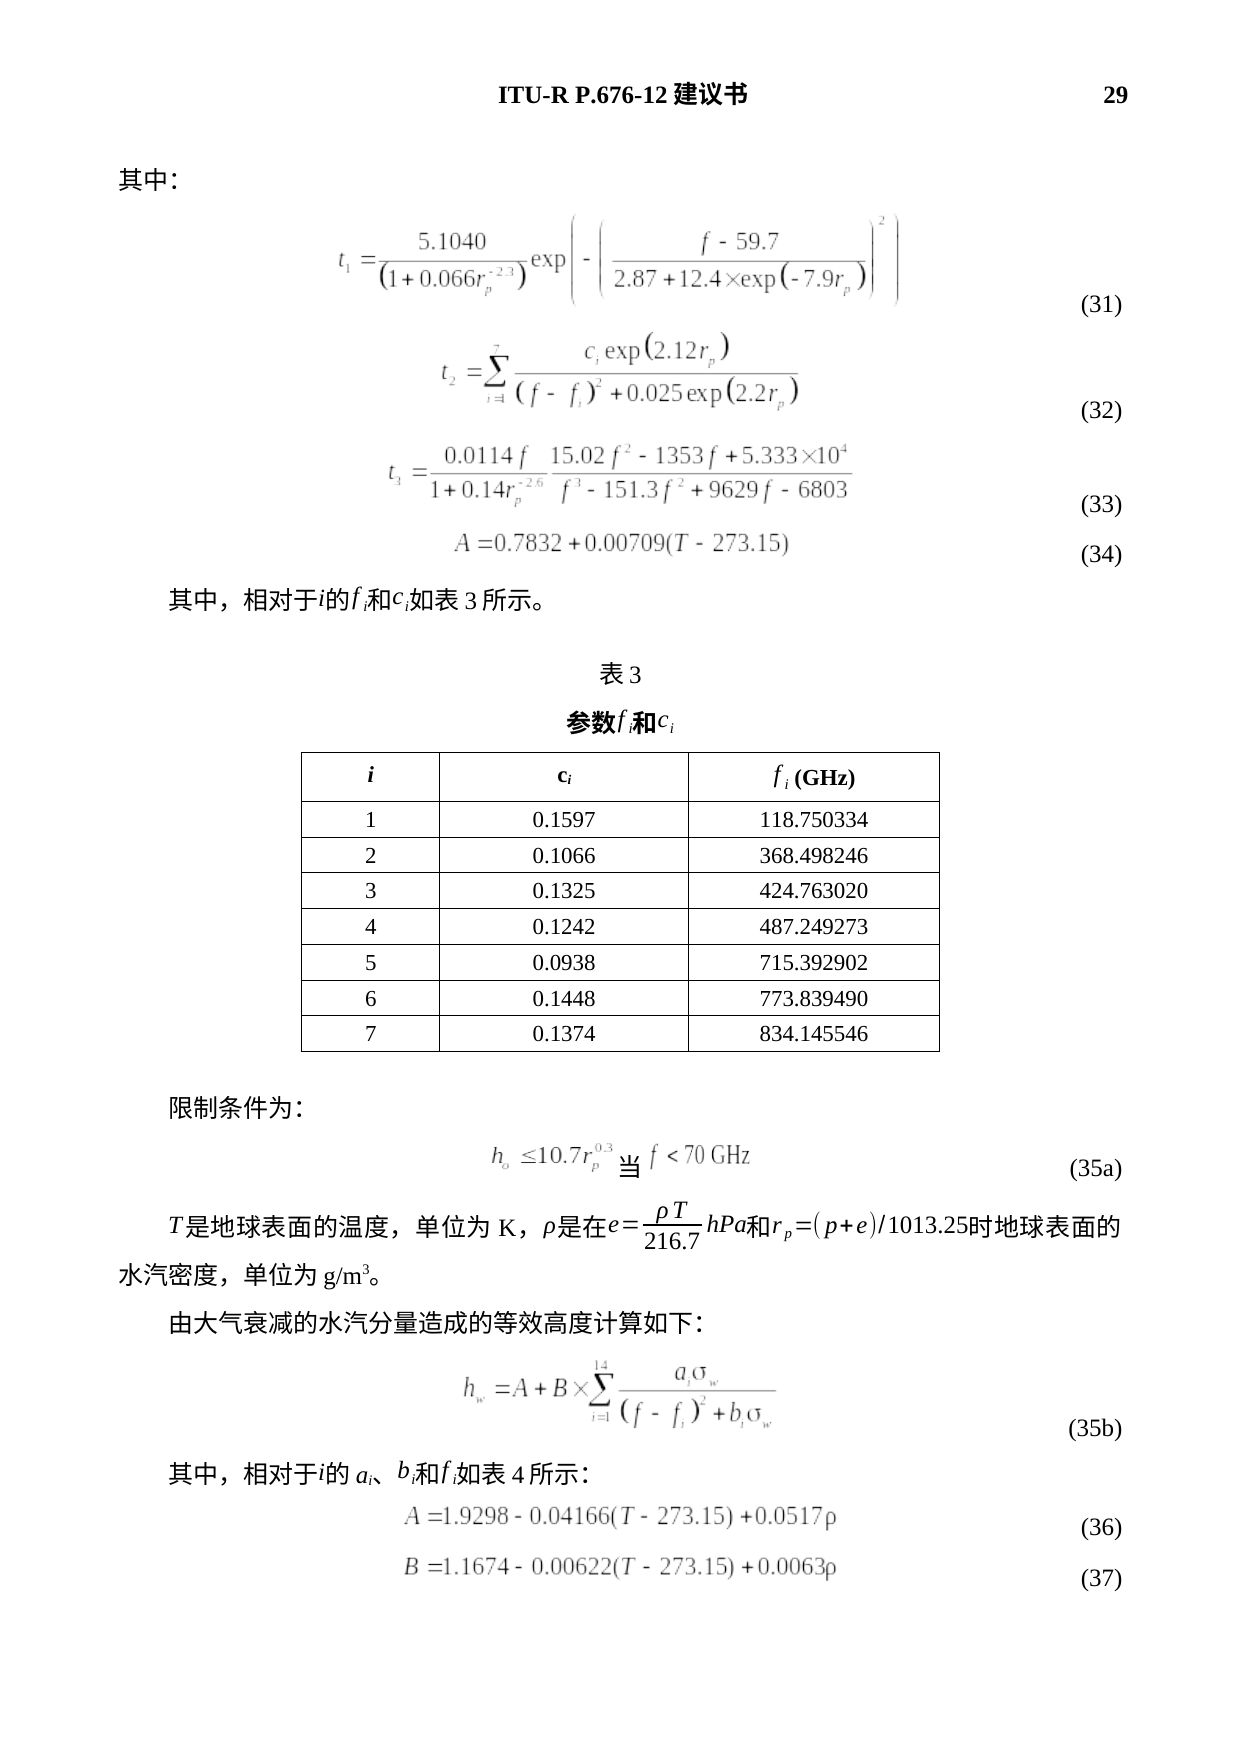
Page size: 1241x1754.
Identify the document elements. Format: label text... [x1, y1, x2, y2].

table_cell 7 [302, 1016, 439, 1051]
text 限制条件为： [118, 1088, 1122, 1125]
table_cell 6 [302, 981, 439, 1015]
table_cell 368.498246 [689, 838, 939, 872]
title 参数和 [118, 703, 1122, 739]
text 其中： [118, 160, 1122, 196]
table_cell 424.763020 [689, 873, 939, 908]
table_cell 0.1325 [440, 873, 688, 908]
table_cell 3 [302, 873, 439, 908]
table_cell 5 [302, 945, 439, 979]
table_cell 715.392902 [689, 945, 939, 979]
text 当 (35a) [118, 1137, 1122, 1184]
text (35b) [118, 1353, 1122, 1442]
table_cell 118.750334 [689, 802, 939, 837]
text 由大气衰减的水汽分量造成的等效高度计算如下： [118, 1304, 1122, 1340]
table_cell 0.0938 [440, 945, 688, 979]
table_cell 1 [302, 802, 439, 837]
text (31) [118, 209, 1122, 317]
table_cell 2 [302, 838, 439, 872]
text 其中，相对于的和如表3所示。 [118, 581, 1122, 617]
table_header (GHz) [689, 753, 939, 801]
table_cell 0.1448 [440, 981, 688, 1015]
table_cell 0.1242 [440, 909, 688, 944]
table_header ci [440, 753, 688, 801]
table_cell 834.145546 [689, 1016, 939, 1051]
table_cell 0.1597 [440, 802, 688, 837]
text (36) [118, 1503, 1122, 1541]
text (32) [118, 330, 1122, 424]
table_cell 0.1066 [440, 838, 688, 872]
table_cell 4 [302, 909, 439, 944]
table_cell 0.1374 [440, 1016, 688, 1051]
text (37) [118, 1553, 1122, 1591]
text 是地球表面的温度，单位为K，是在和时地球表面的水汽密度，单位为g/m3。 [118, 1196, 1122, 1291]
table_cell 487.249273 [689, 909, 939, 944]
table_header i [302, 753, 439, 801]
text (34) [118, 530, 1122, 568]
table_cell 773.839490 [689, 981, 939, 1015]
text 其中，相对于的ai、和如表4所示： [118, 1454, 1122, 1490]
text 表3 [118, 654, 1122, 691]
text (33) [118, 436, 1122, 517]
